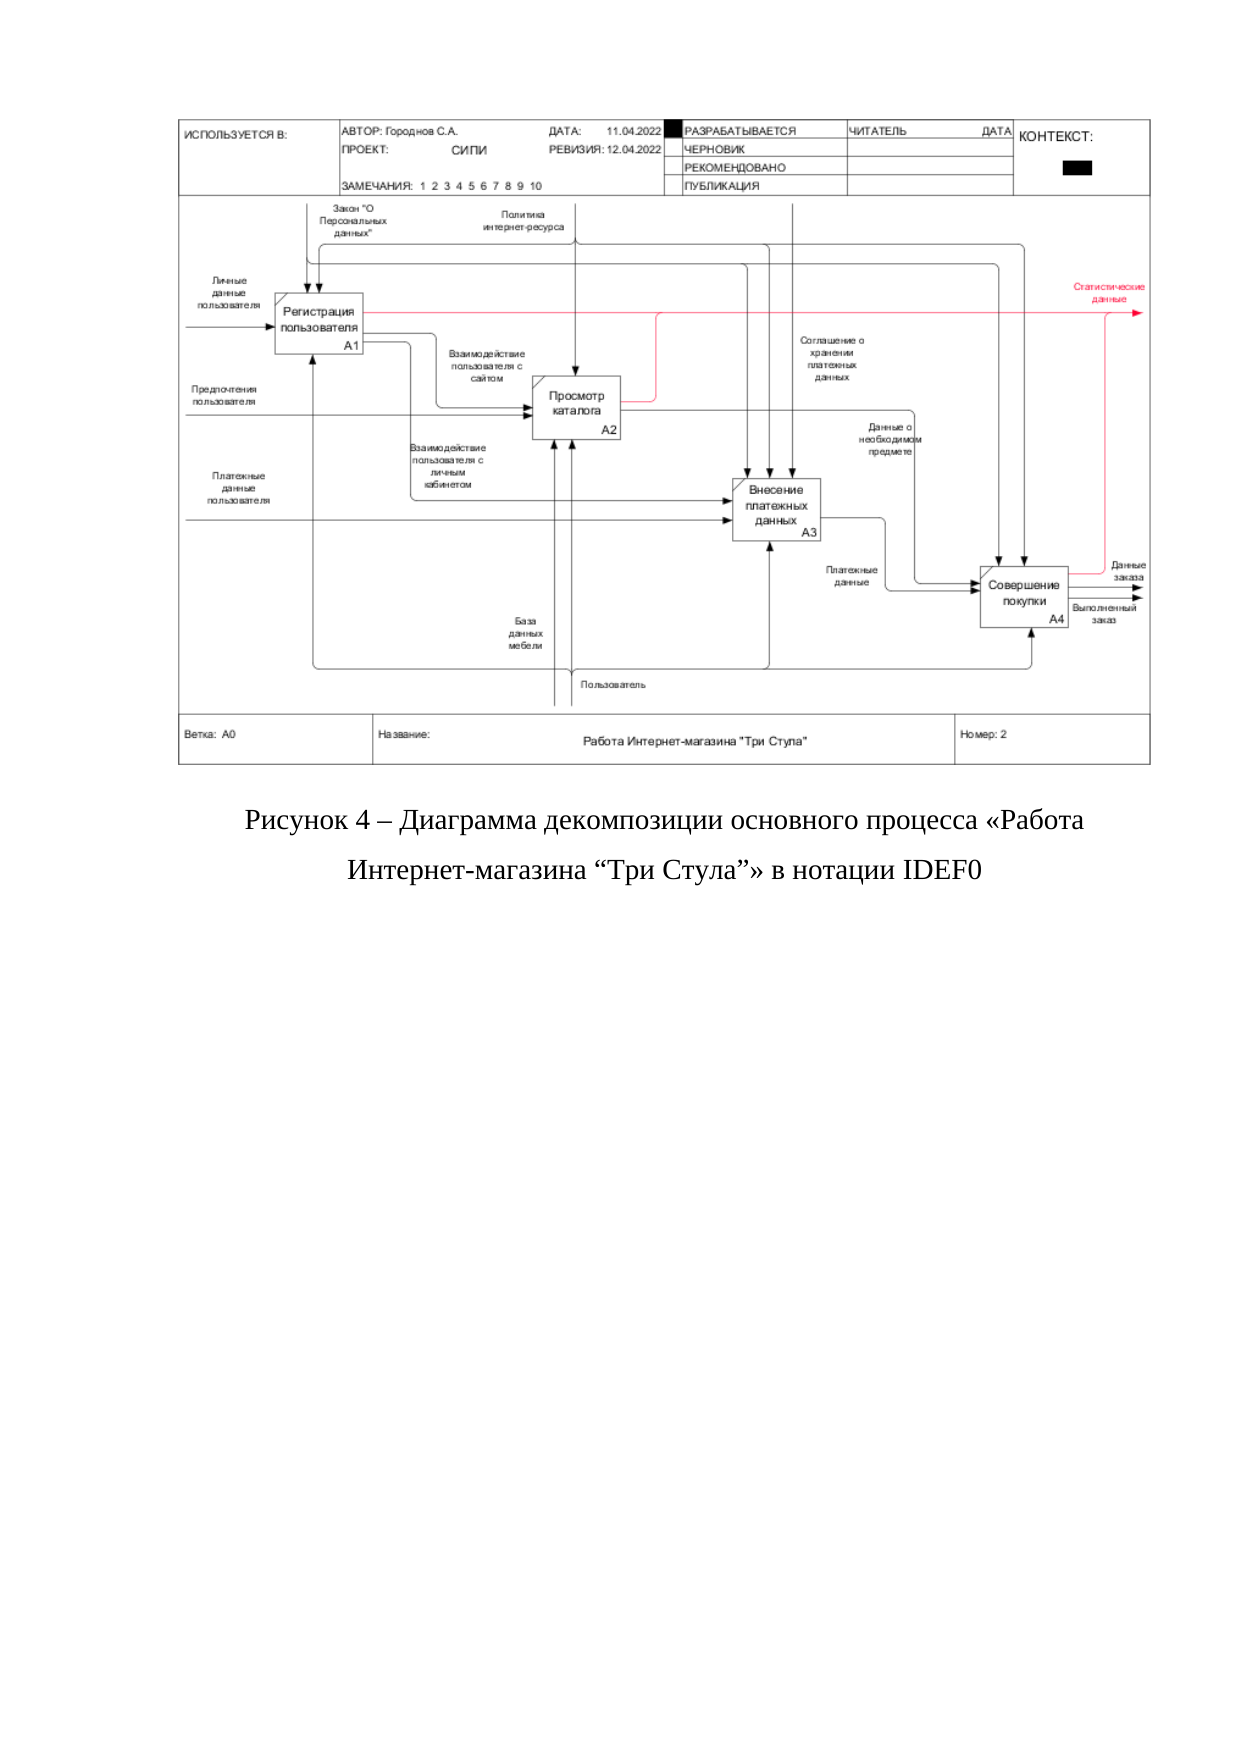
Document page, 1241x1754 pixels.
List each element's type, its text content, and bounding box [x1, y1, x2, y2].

picture [177, 118, 1152, 765]
text Рисунок 4 – Диаграмма декомпозиции основного процесса «Работа Интернет-магазина “Три Стула”» в нотации IDEF0 [177, 802, 1152, 886]
